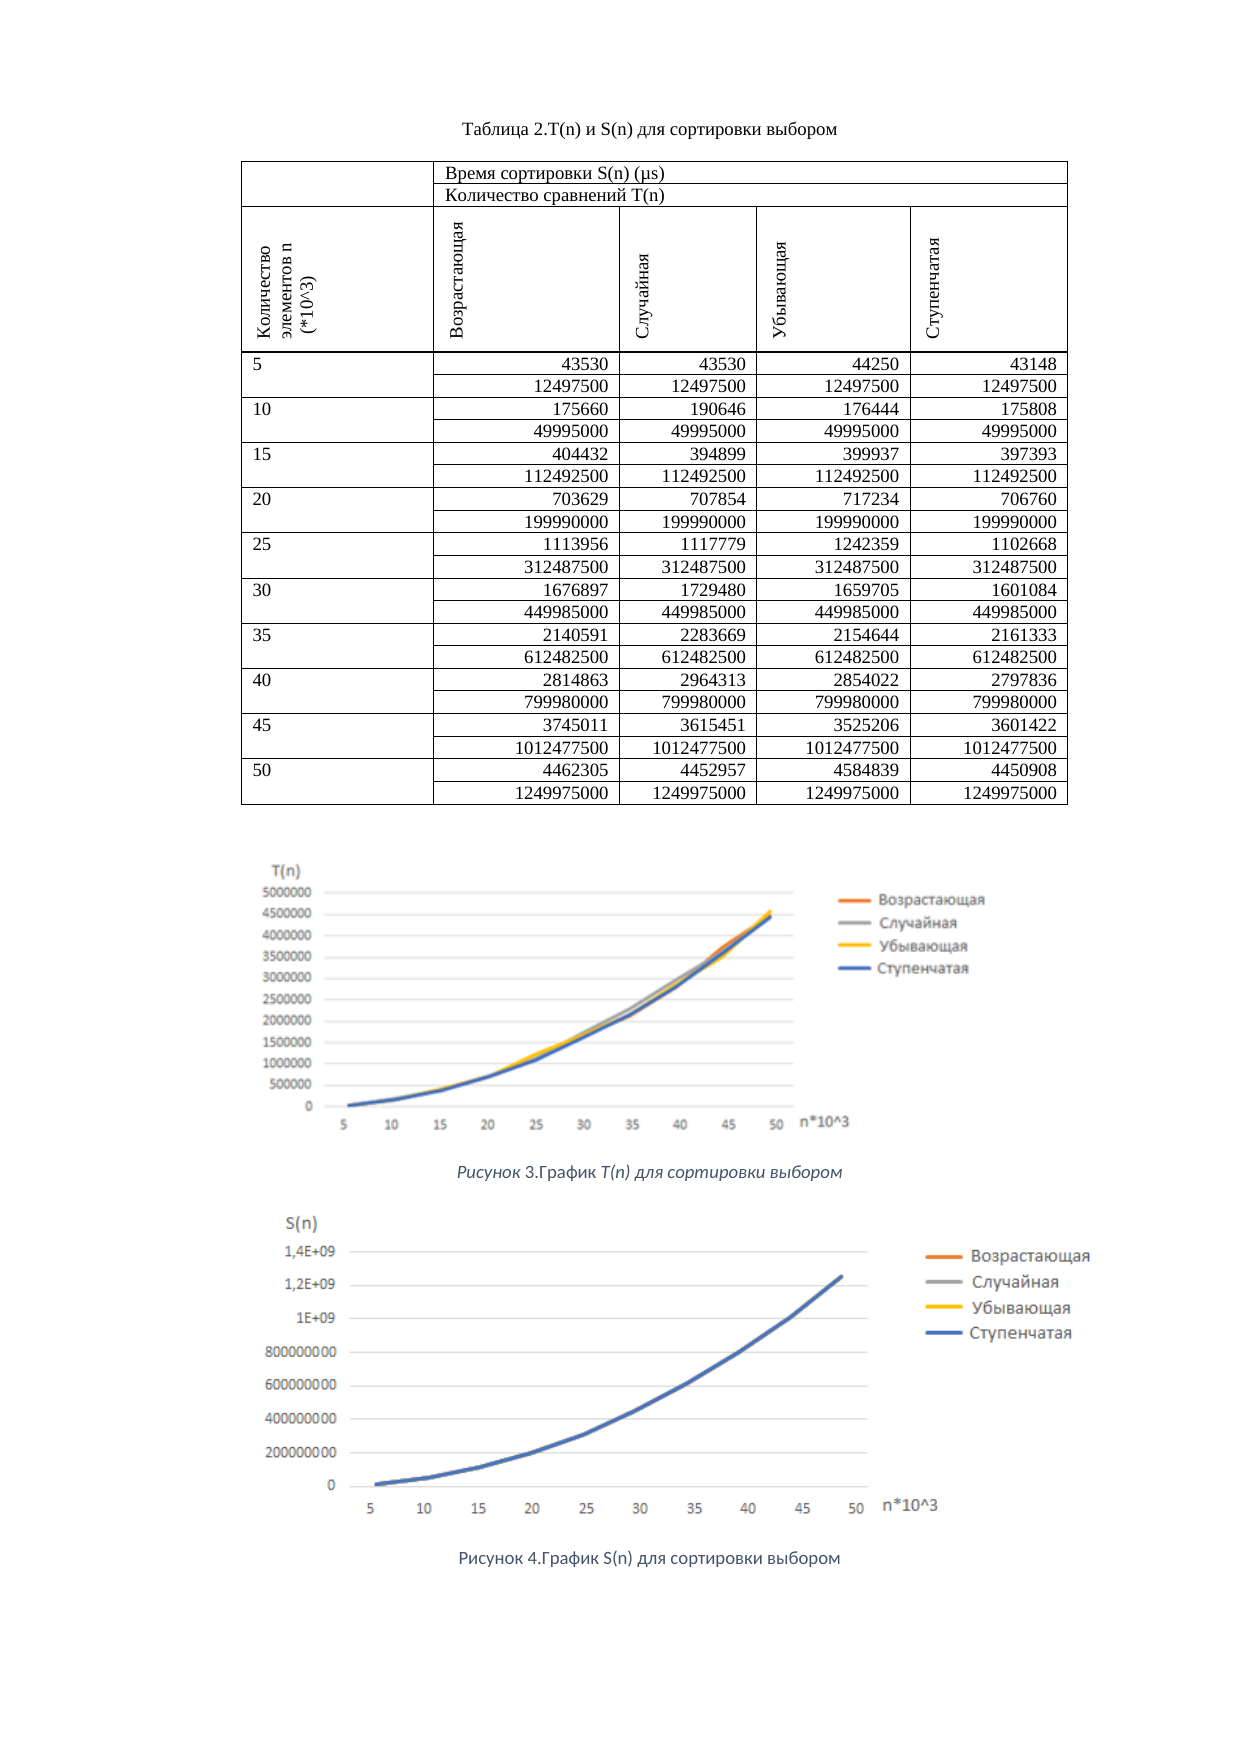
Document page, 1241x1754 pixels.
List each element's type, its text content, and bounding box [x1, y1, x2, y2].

table_header [242, 162, 433, 206]
table_cell 799980000 [757, 691, 910, 713]
table_cell 2797836 [911, 669, 1067, 690]
table_cell 15 [242, 443, 433, 487]
table_cell 394899 [620, 443, 756, 464]
table_cell 12497500 [911, 375, 1067, 397]
picture [252, 852, 1002, 1141]
table_cell 12497500 [757, 375, 910, 397]
table_cell 1113956 [434, 533, 619, 555]
table_cell 1249975000 [620, 782, 756, 803]
text Таблица 2.T(n) и S(n) для сортировки выбором [177, 118, 1122, 140]
table_cell 50 [242, 759, 433, 803]
table_cell 112492500 [434, 465, 619, 487]
table_cell 2964313 [620, 669, 756, 690]
table_cell 25 [242, 533, 433, 577]
table_cell 703629 [434, 488, 619, 509]
table_cell 1102668 [911, 533, 1067, 555]
table_cell 35 [242, 624, 433, 668]
table_cell 12497500 [434, 375, 619, 397]
table_cell 1659705 [757, 579, 910, 600]
table_cell 1249975000 [911, 782, 1067, 803]
table_cell 707854 [620, 488, 756, 509]
table_cell 449985000 [911, 601, 1067, 623]
table_cell 43530 [434, 353, 619, 374]
table_cell 49995000 [434, 420, 619, 442]
table_cell Случайная [620, 207, 756, 351]
table_cell 312487500 [911, 556, 1067, 577]
table_cell 4452957 [620, 759, 756, 781]
table_cell 1117779 [620, 533, 756, 555]
table_cell 2140591 [434, 624, 619, 645]
table_cell 49995000 [911, 420, 1067, 442]
table_cell 5 [242, 353, 433, 397]
table_cell 4462305 [434, 759, 619, 781]
table_cell 4450908 [911, 759, 1067, 781]
table_cell 1601084 [911, 579, 1067, 600]
table_cell 1012477500 [911, 737, 1067, 758]
table_cell 612482500 [620, 646, 756, 668]
table_cell 3601422 [911, 714, 1067, 736]
table_cell 1012477500 [620, 737, 756, 758]
table_cell 799980000 [620, 691, 756, 713]
table_cell 449985000 [620, 601, 756, 623]
table_cell 3745011 [434, 714, 619, 736]
table_cell 2814863 [434, 669, 619, 690]
table_cell 3615451 [620, 714, 756, 736]
table_cell Убывающая [757, 207, 910, 351]
table_header Время сортировки S(n) (µs) [434, 162, 1067, 183]
table_cell 43530 [620, 353, 756, 374]
table_cell 175808 [911, 398, 1067, 419]
table_cell 404432 [434, 443, 619, 464]
table_cell 190646 [620, 398, 756, 419]
table_cell 12497500 [620, 375, 756, 397]
table_cell 176444 [757, 398, 910, 419]
table_cell 1249975000 [757, 782, 910, 803]
table_cell 2154644 [757, 624, 910, 645]
table_cell 2161333 [911, 624, 1067, 645]
table_cell 449985000 [434, 601, 619, 623]
table_cell 3525206 [757, 714, 910, 736]
table_cell 199990000 [620, 511, 756, 532]
table_cell 312487500 [434, 556, 619, 577]
table_cell 1012477500 [757, 737, 910, 758]
table_cell 1242359 [757, 533, 910, 555]
table_cell 199990000 [434, 511, 619, 532]
table_cell 799980000 [434, 691, 619, 713]
table_cell 40 [242, 669, 433, 713]
table_cell 799980000 [911, 691, 1067, 713]
text Рисунок 3.График T(n) для сортировки выбором [177, 1160, 1122, 1183]
table_cell 20 [242, 488, 433, 532]
table_cell 49995000 [757, 420, 910, 442]
table_cell 199990000 [911, 511, 1067, 532]
table_cell 1249975000 [434, 782, 619, 803]
table_cell 612482500 [757, 646, 910, 668]
table_cell 44250 [757, 353, 910, 374]
table_cell 2283669 [620, 624, 756, 645]
table_cell 43148 [911, 353, 1067, 374]
table_cell 612482500 [434, 646, 619, 668]
table_cell 449985000 [757, 601, 910, 623]
text Рисунок 4.График S(n) для сортировки выбором [177, 1547, 1122, 1569]
table_cell 717234 [757, 488, 910, 509]
table_cell Возрастающая [434, 207, 619, 351]
table_cell 49995000 [620, 420, 756, 442]
table_cell 2854022 [757, 669, 910, 690]
table_cell 10 [242, 398, 433, 442]
table_cell Ступенчатая [911, 207, 1067, 351]
table_cell 312487500 [620, 556, 756, 577]
table_cell 112492500 [757, 465, 910, 487]
picture [252, 1203, 1104, 1528]
table_cell Количество элементов n (*10^3) [242, 207, 433, 351]
table_cell 399937 [757, 443, 910, 464]
table_cell 112492500 [911, 465, 1067, 487]
table_cell 612482500 [911, 646, 1067, 668]
table_cell 30 [242, 579, 433, 623]
table_cell 1012477500 [434, 737, 619, 758]
table_cell 4584839 [757, 759, 910, 781]
table_cell 1676897 [434, 579, 619, 600]
table_cell 45 [242, 714, 433, 758]
table_cell 199990000 [757, 511, 910, 532]
table_cell 112492500 [620, 465, 756, 487]
table_cell 706760 [911, 488, 1067, 509]
table_cell 1729480 [620, 579, 756, 600]
table_cell 397393 [911, 443, 1067, 464]
table_cell 312487500 [757, 556, 910, 577]
table_cell 175660 [434, 398, 619, 419]
table_cell Количество сравнений T(n) [434, 184, 1067, 206]
